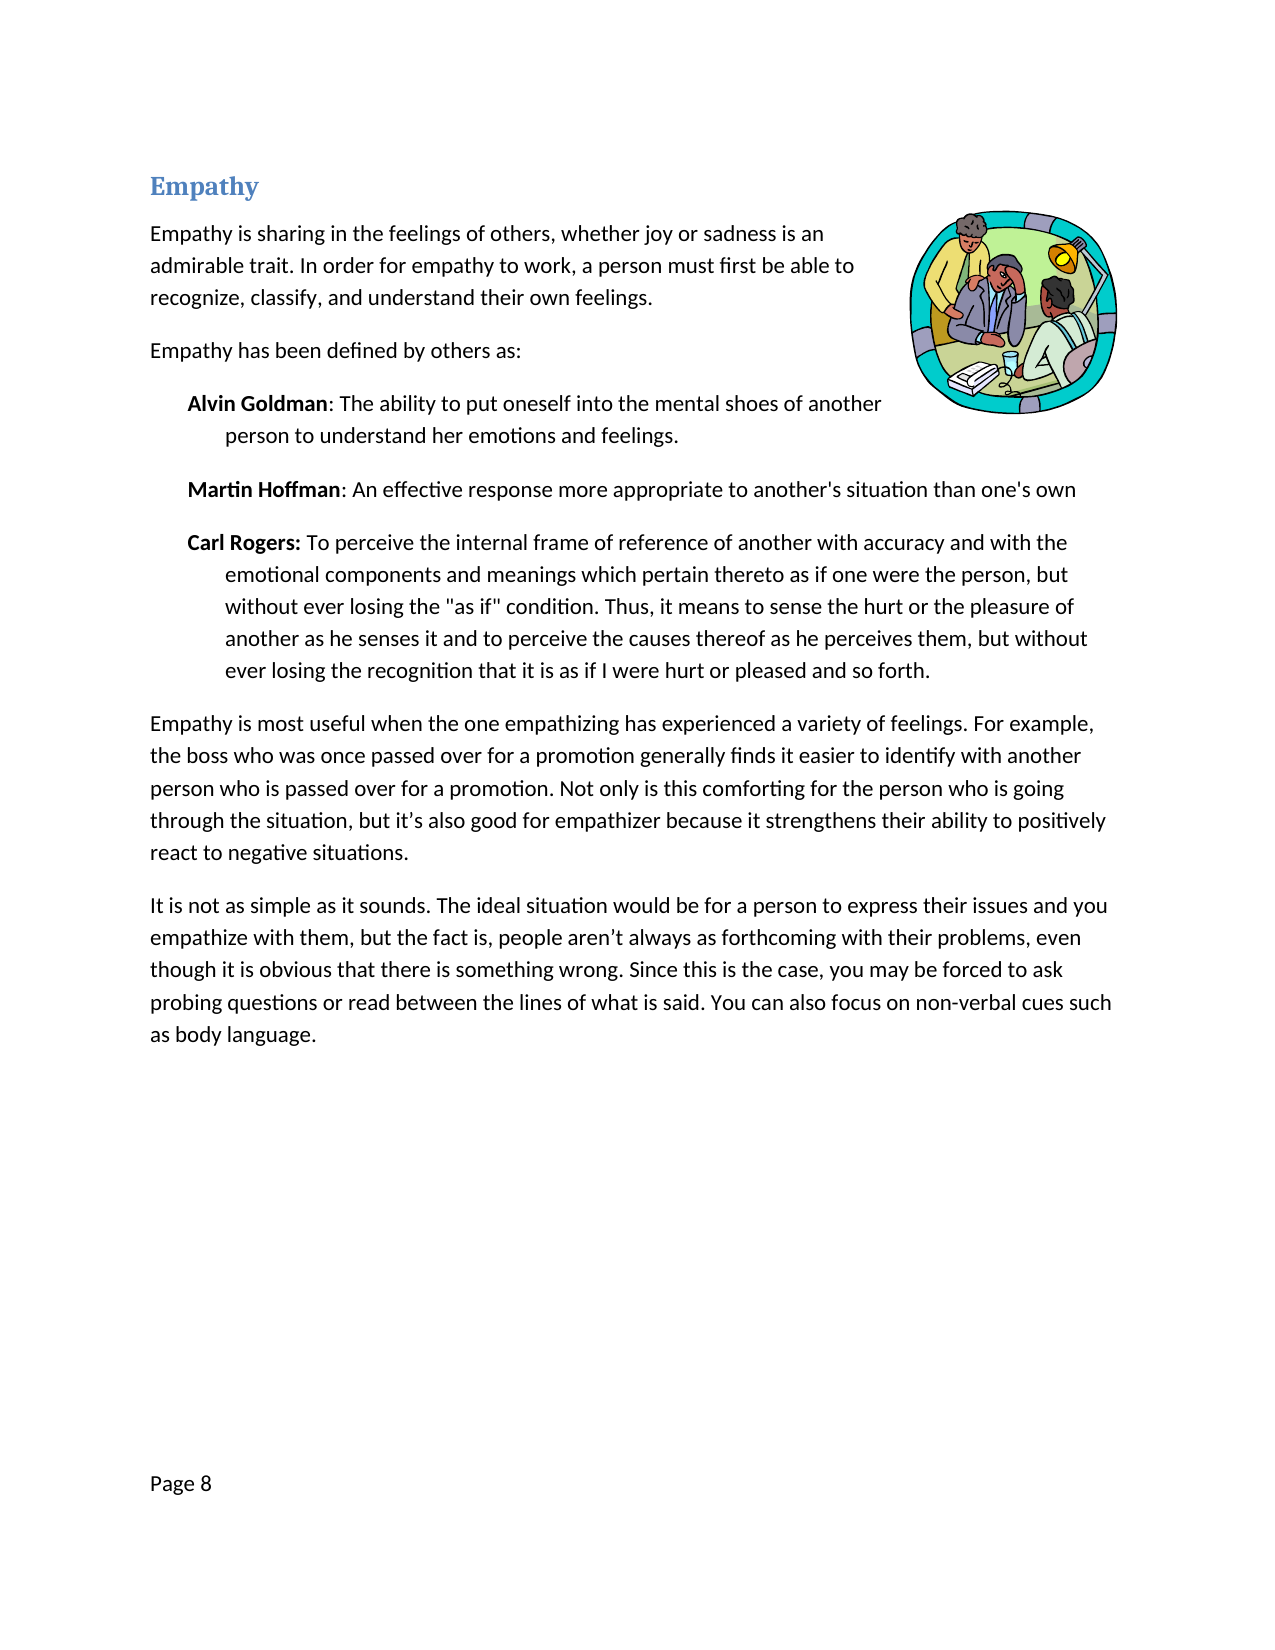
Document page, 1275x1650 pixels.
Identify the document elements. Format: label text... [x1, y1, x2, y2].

subtitle Empathy [150, 171, 1125, 202]
text Alvin Goldman: The ability to put oneself into the mental shoes of another person to understand her emotions and feelings. [187, 389, 1125, 450]
text Carl Rogers: To perceive the internal frame of reference of another with accuracy and with the emotional components and meanings which pertain thereto as if one were the person, but without ever losing the "as if" condition. Thus, it means to sense the hurt or the pleasure of another as he senses it and to perceive the causes thereof as he perceives them, but without ever losing the recognition that it is as if I were hurt or pleased and so forth. [187, 528, 1125, 684]
text Martin Hoffman: An effective response more appropriate to another's situation than one's own [187, 475, 1125, 503]
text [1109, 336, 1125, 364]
text Empathy has been defined by others as: [150, 336, 917, 364]
text It is not as simple as it sounds. The ideal situation would be for a person to express their issues and you empathize with them, but the fact is, people aren’t always as forthcoming with their problems, even though it is obvious that there is something wrong. Since this is the case, you may be forced to ask probing questions or read between the lines of what is said. You can also focus on non-verbal cues such as body language. [150, 891, 1125, 1048]
text Empathy is sharing in the feelings of others, whether joy or sadness is an admirable trait. In order for empathy to work, a person must first be able to recognize, classify, and understand their own feelings. [150, 219, 956, 311]
text Empathy is most useful when the one empathizing has experienced a variety of feelings. For example, the boss who was once passed over for a promotion generally finds it easier to identify with another person who is passed over for a promotion. Not only is this comforting for the person who is going through the situation, but it’s also good for empathizer because it strengthens their ability to positively react to negative situations. [150, 709, 1125, 866]
